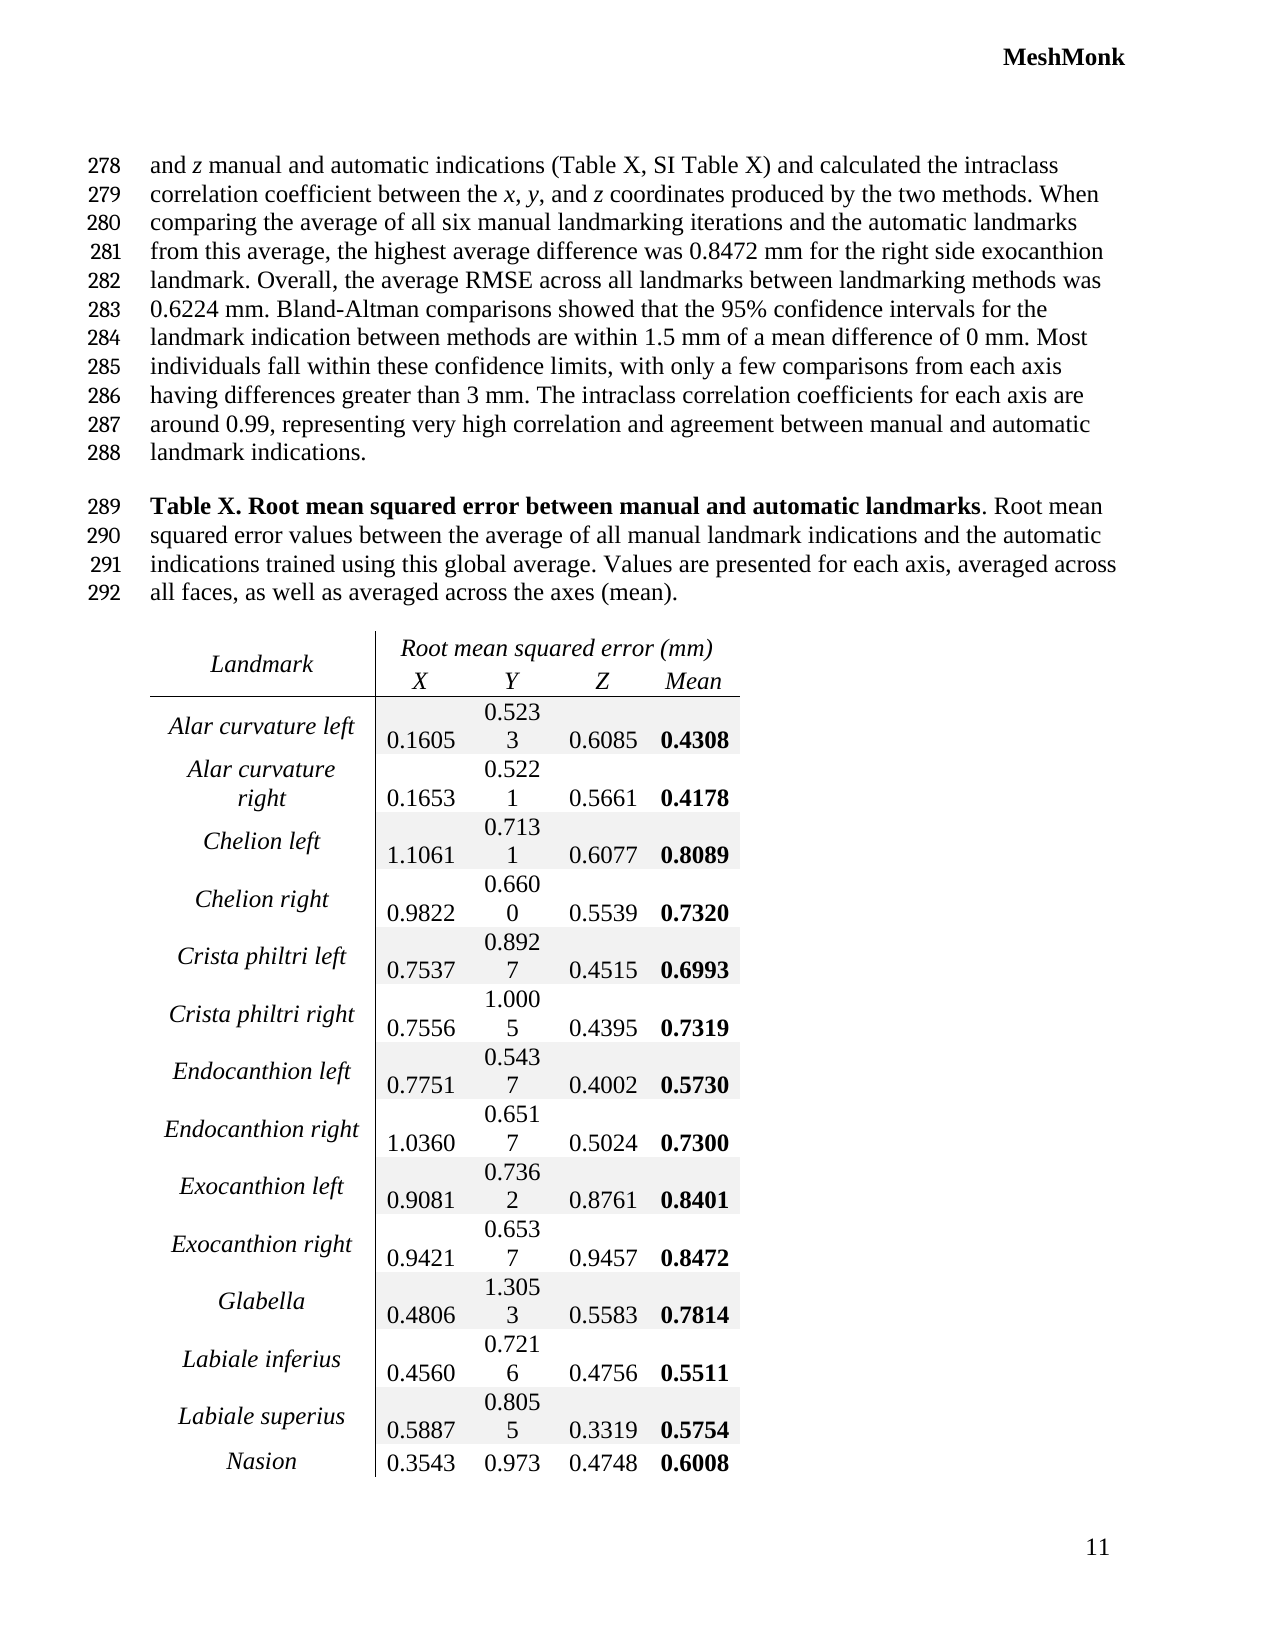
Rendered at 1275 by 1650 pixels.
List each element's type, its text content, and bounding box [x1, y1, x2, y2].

table_cell 0.4806 [376, 1272, 467, 1329]
table_cell Crista philtri left [150, 927, 375, 984]
table_cell 0.7362 [467, 1157, 558, 1214]
table_cell 0.9081 [376, 1157, 467, 1214]
table_cell 0.6085 [558, 697, 649, 754]
table_cell 0.5754 [649, 1387, 740, 1444]
table_cell 0.5539 [558, 869, 649, 927]
table_cell 0.4515 [558, 927, 649, 984]
table_header Landmark [150, 631, 375, 696]
table_cell 0.6517 [467, 1099, 558, 1157]
table_cell Chelion right [150, 869, 375, 927]
table_cell 0.7814 [649, 1272, 740, 1329]
table_cell 0.8055 [467, 1387, 558, 1444]
table_cell Alar curvature left [150, 697, 375, 754]
table_cell 0.7131 [467, 812, 558, 869]
table_cell Labiale inferius [150, 1329, 375, 1387]
table_cell 0.5887 [376, 1387, 467, 1444]
table_cell 0.6537 [467, 1214, 558, 1272]
table_cell Labiale superius [150, 1387, 375, 1444]
table_cell 0.3543 [376, 1444, 467, 1477]
table_cell 0.5661 [558, 754, 649, 812]
table_cell Alar curvature right [150, 754, 375, 812]
table_cell 0.5511 [649, 1329, 740, 1387]
table_cell 0.5730 [649, 1042, 740, 1099]
table_cell 0.4748 [558, 1444, 649, 1477]
table_cell 0.6600 [467, 869, 558, 927]
table_cell 1.0005 [467, 984, 558, 1042]
table_cell 0.8401 [649, 1157, 740, 1214]
table_cell 0.7216 [467, 1329, 558, 1387]
table_cell Nasion [150, 1444, 375, 1477]
table_cell Z [558, 664, 649, 696]
table_cell 1.1061 [376, 812, 467, 869]
table_cell 0.1605 [376, 697, 467, 754]
table_cell Crista philtri right [150, 984, 375, 1042]
table_cell 0.8761 [558, 1157, 649, 1214]
table_header Root mean squared error (mm) [376, 631, 740, 663]
table_cell 0.9421 [376, 1214, 467, 1272]
table_cell 1.3053 [467, 1272, 558, 1329]
table_cell 0.5024 [558, 1099, 649, 1157]
table_cell Exocanthion left [150, 1157, 375, 1214]
table_cell 0.6077 [558, 812, 649, 869]
table_cell 0.9822 [376, 869, 467, 927]
table_cell Y [467, 664, 558, 696]
table_cell 0.4178 [649, 754, 740, 812]
table_cell 0.3319 [558, 1387, 649, 1444]
table_cell 1.0360 [376, 1099, 467, 1157]
table_cell 0.5437 [467, 1042, 558, 1099]
table_cell 0.8927 [467, 927, 558, 984]
table_cell 0.6008 [649, 1444, 740, 1477]
table_cell 0.5221 [467, 754, 558, 812]
table_cell 0.1653 [376, 754, 467, 812]
table_cell Exocanthion right [150, 1214, 375, 1272]
table_cell Mean [649, 664, 740, 696]
table_cell 0.4560 [376, 1329, 467, 1387]
table_cell 0.5583 [558, 1272, 649, 1329]
table_cell 0.6993 [649, 927, 740, 984]
table_cell 0.8089 [649, 812, 740, 869]
table_cell Glabella [150, 1272, 375, 1329]
table_cell Endocanthion right [150, 1099, 375, 1157]
table_cell Endocanthion left [150, 1042, 375, 1099]
table_cell 0.4002 [558, 1042, 649, 1099]
table_cell 0.7300 [649, 1099, 740, 1157]
table_cell 0.7751 [376, 1042, 467, 1099]
table_cell X [376, 664, 467, 696]
table_cell 0.4395 [558, 984, 649, 1042]
table_cell 0.4756 [558, 1329, 649, 1387]
table_cell 0.9457 [558, 1214, 649, 1272]
table_cell 0.9732 [467, 1444, 558, 1477]
text Table X. Root mean squared error between manual and automatic landmarks. Root mean squared error values between the average of all manual landmark indications and the automatic indications trained using this global average. Values are presented for each axis, averaged across all faces, as well as averaged across the axes (mean). [150, 491, 1125, 606]
table_cell 0.7537 [376, 927, 467, 984]
table_cell Chelion left [150, 812, 375, 869]
table_cell 0.4308 [649, 697, 740, 754]
table_cell 0.5233 [467, 697, 558, 754]
table_cell 0.8472 [649, 1214, 740, 1272]
table_cell 0.7319 [649, 984, 740, 1042]
table_cell 0.7556 [376, 984, 467, 1042]
table_cell 0.7320 [649, 869, 740, 927]
